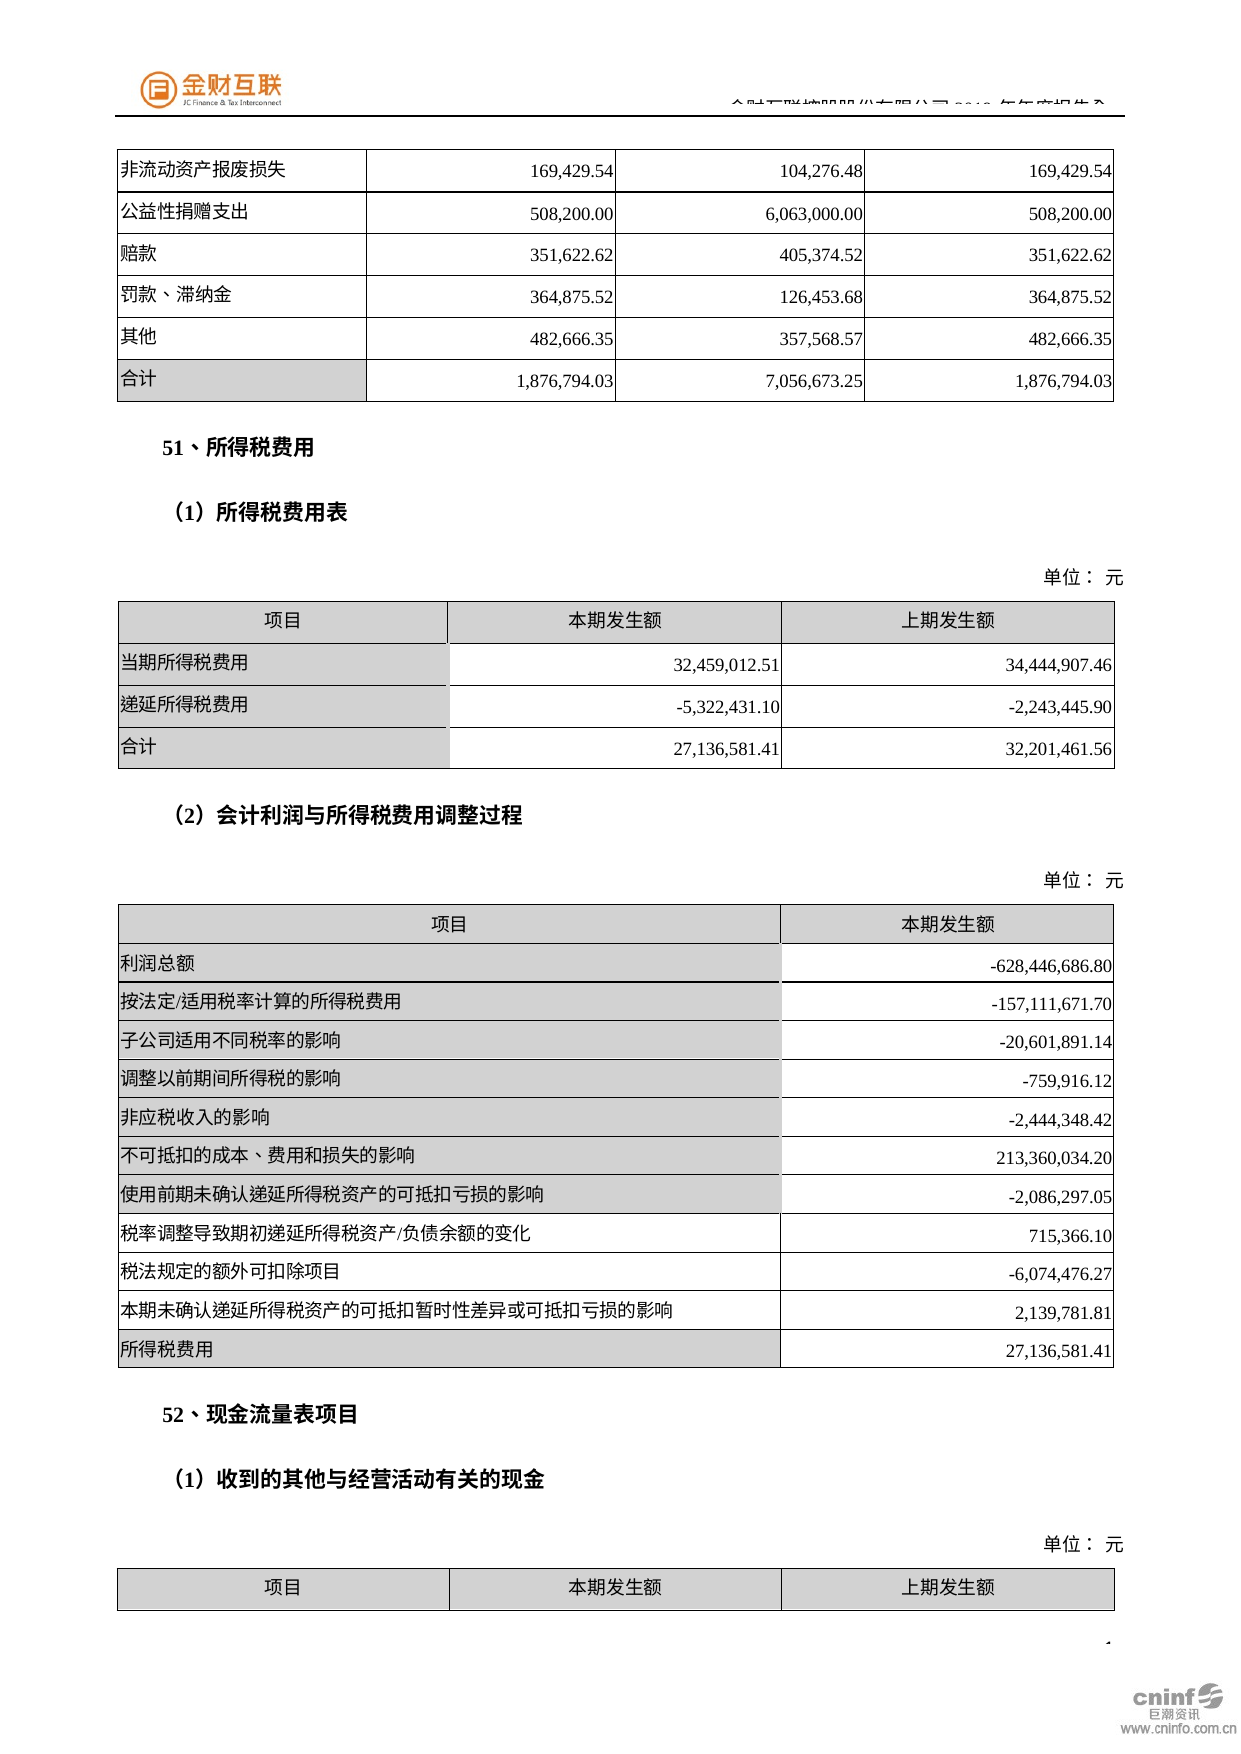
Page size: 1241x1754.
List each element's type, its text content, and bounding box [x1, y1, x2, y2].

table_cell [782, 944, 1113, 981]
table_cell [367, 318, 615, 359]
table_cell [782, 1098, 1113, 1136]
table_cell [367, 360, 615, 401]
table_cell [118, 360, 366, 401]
subtitle （2）会计利润与所得税费用调整过程 [162, 800, 1125, 829]
text 单位： 元 [102, 564, 1123, 590]
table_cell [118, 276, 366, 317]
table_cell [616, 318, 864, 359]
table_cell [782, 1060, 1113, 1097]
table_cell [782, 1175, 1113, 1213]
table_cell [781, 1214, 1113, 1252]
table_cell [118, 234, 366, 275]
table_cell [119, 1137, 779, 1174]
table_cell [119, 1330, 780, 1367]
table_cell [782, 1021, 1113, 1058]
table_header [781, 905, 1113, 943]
picture [131, 57, 293, 115]
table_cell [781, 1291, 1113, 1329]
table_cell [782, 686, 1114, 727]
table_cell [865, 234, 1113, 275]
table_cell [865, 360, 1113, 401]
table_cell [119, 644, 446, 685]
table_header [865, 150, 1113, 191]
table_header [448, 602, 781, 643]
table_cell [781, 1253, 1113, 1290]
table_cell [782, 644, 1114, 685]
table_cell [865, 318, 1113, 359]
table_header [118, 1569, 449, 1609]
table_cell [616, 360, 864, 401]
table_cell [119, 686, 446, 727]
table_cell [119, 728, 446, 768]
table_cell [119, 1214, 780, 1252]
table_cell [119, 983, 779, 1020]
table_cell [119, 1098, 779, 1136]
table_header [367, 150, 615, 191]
picture [1115, 1680, 1240, 1737]
subtitle （1）收到的其他与经营活动有关的现金 [162, 1464, 1125, 1493]
subtitle （1）所得税费用表 [162, 497, 1125, 527]
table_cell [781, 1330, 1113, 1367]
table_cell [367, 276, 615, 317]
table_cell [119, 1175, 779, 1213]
subtitle 52、现金流量表项目 [162, 1399, 1125, 1428]
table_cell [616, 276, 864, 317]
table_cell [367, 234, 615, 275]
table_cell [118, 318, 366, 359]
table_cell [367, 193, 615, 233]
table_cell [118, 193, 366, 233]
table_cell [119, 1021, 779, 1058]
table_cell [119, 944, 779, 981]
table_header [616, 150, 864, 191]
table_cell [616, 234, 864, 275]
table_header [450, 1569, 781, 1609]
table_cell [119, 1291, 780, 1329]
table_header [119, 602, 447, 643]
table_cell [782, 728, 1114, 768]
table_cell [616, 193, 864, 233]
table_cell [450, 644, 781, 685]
subtitle 51、所得税费用 [162, 432, 1125, 462]
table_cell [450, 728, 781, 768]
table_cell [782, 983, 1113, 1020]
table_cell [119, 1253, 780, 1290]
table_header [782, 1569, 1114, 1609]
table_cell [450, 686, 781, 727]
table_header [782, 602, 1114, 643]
text 单位： 元 [102, 1531, 1123, 1557]
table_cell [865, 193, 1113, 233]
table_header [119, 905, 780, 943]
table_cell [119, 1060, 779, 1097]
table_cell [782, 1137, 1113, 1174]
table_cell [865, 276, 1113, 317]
text 单位： 元 [102, 868, 1123, 893]
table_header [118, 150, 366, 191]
